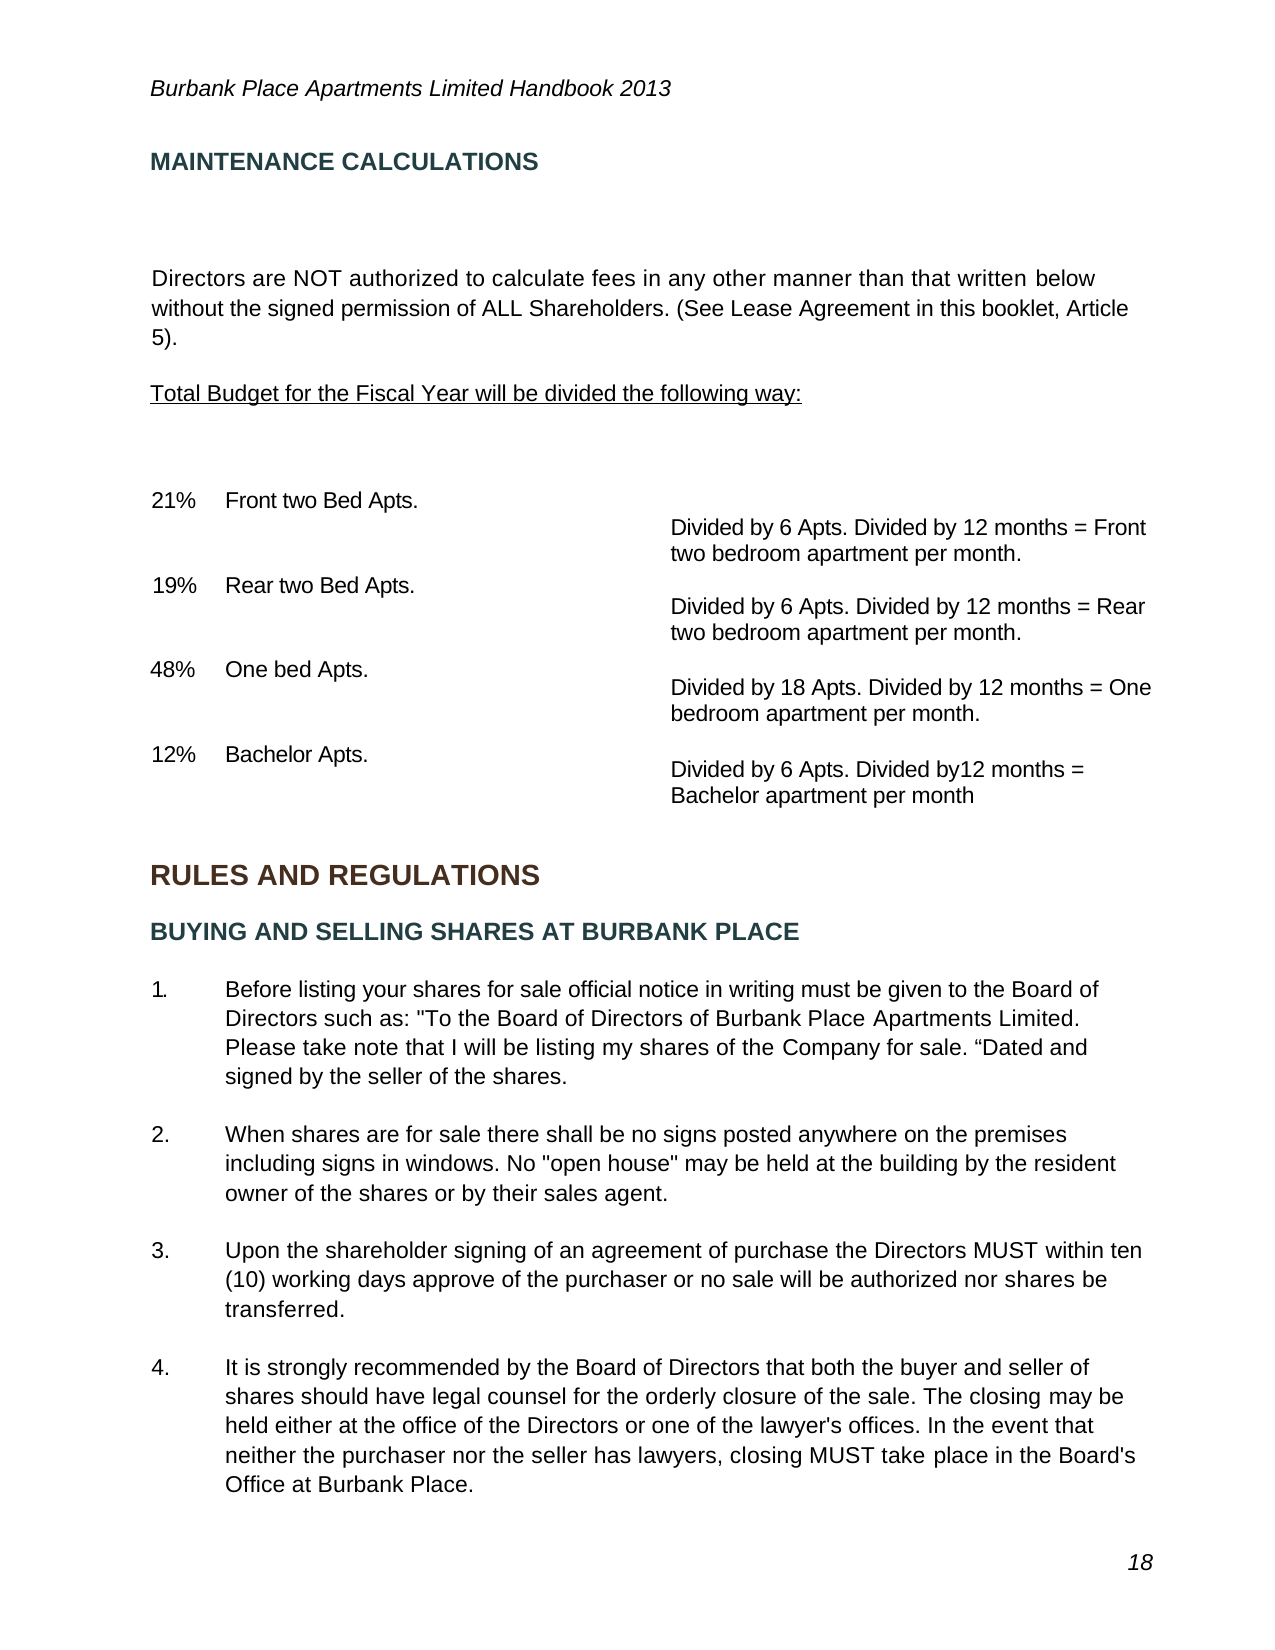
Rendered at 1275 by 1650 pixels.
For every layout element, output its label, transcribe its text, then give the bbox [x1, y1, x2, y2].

text Directors are NOT authorized to calculate fees in any other manner than that written below without the signed permission of ALL Shareholders. (See Lease Agreement in this booklet, Article 5). [151, 263, 1153, 352]
text Divided by 18 Apts. Divided by 12 months = One bedroom apartment per month. [670, 674, 1153, 727]
text Divided by 6 Apts. Divided by 12 months = Rear two bedroom apartment per month. [670, 593, 1153, 645]
list Upon the shareholder signing of an agreement of purchase the Directors MUST within ten (10) working days approve of the purchaser or no sale will be authorized nor shares be transferred. [151, 1235, 1153, 1323]
text Divided by 6 Apts. Divided by 12 months = Front two bedroom apartment per month. [670, 513, 1153, 566]
subtitle BUYING AND SELLING SHARES AT BURBANK PLACE [150, 917, 1153, 946]
text 48% One bed Apts. [150, 656, 633, 682]
subtitle MAINTENANCE CALCULATIONS [150, 147, 1153, 176]
text 12% Bachelor Apts. [151, 741, 633, 767]
text 1. Before listing your shares for sale official notice in writing must be given to the Board of Directors such as: "To the Board of Directors of Burbank Place Apartments Limited. Please take note that I will be listing my shares of the Company for sale. “Dated and signed by the seller of the shares. [151, 974, 1105, 1090]
list When shares are for sale there shall be no signs posted anywhere on the premises including signs in windows. No "open house" may be held at the building by the resident owner of the shares or by their sales agent. [151, 1118, 1153, 1207]
text Total Budget for the Fiscal Year will be divided the following way: [150, 380, 1153, 406]
subtitle RULES AND REGULATIONS [150, 858, 1153, 892]
text Divided by 6 Apts. Divided by12 months = Bachelor apartment per month [670, 756, 1153, 808]
text 21% Front two Bed Apts. [151, 487, 633, 513]
list It is strongly recommended by the Board of Directors that both the buyer and seller of shares should have legal counsel for the orderly closure of the sale. The closing may be held either at the office of the Directors or one of the lawyer's offices. In the event that neither the purchaser nor the seller has lawyers, closing MUST take place in the Board's Office at Burbank Place. [151, 1351, 1153, 1499]
text 19% Rear two Bed Apts. [152, 572, 633, 598]
